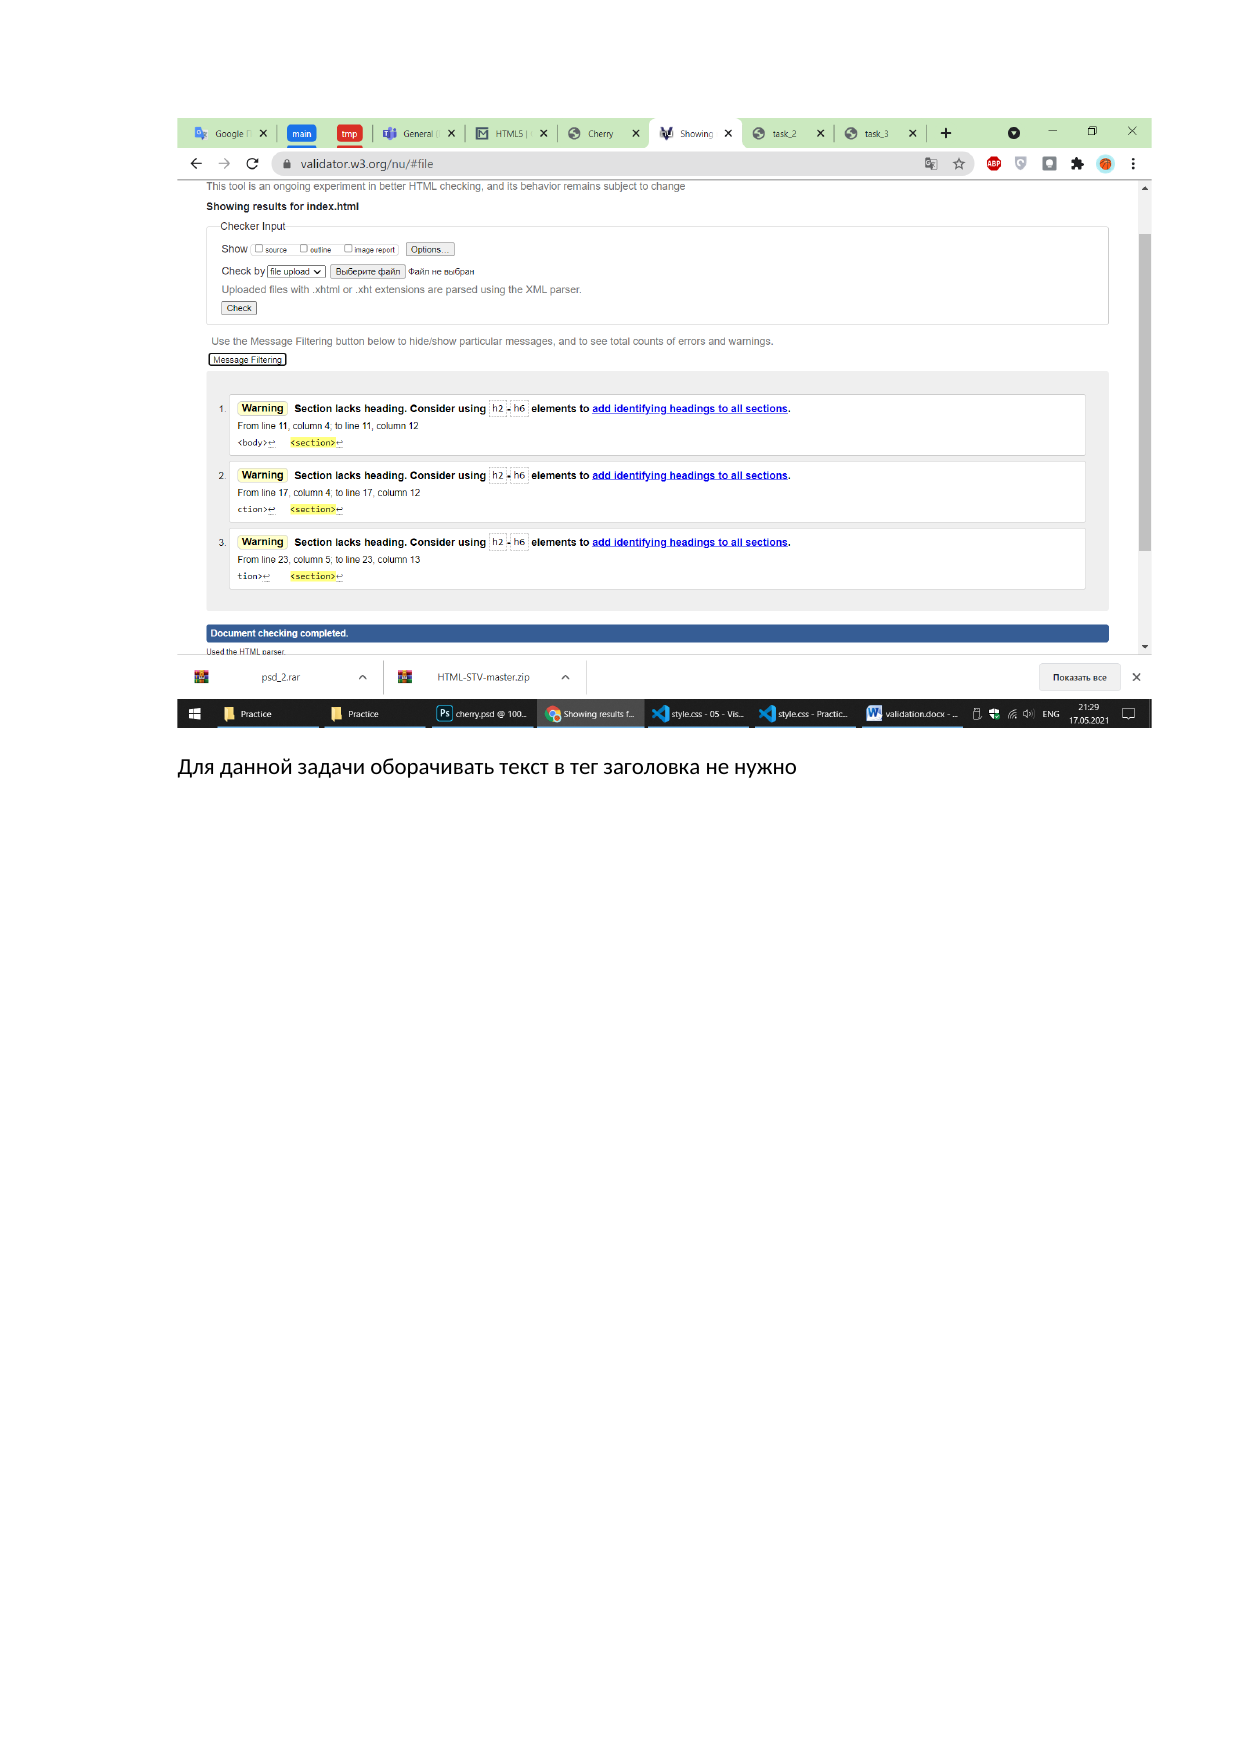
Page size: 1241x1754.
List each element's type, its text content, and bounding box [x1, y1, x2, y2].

picture [177, 118, 1152, 728]
text Для данной задачи оборачивать текст в тег заголовка не нужно [177, 752, 1152, 780]
